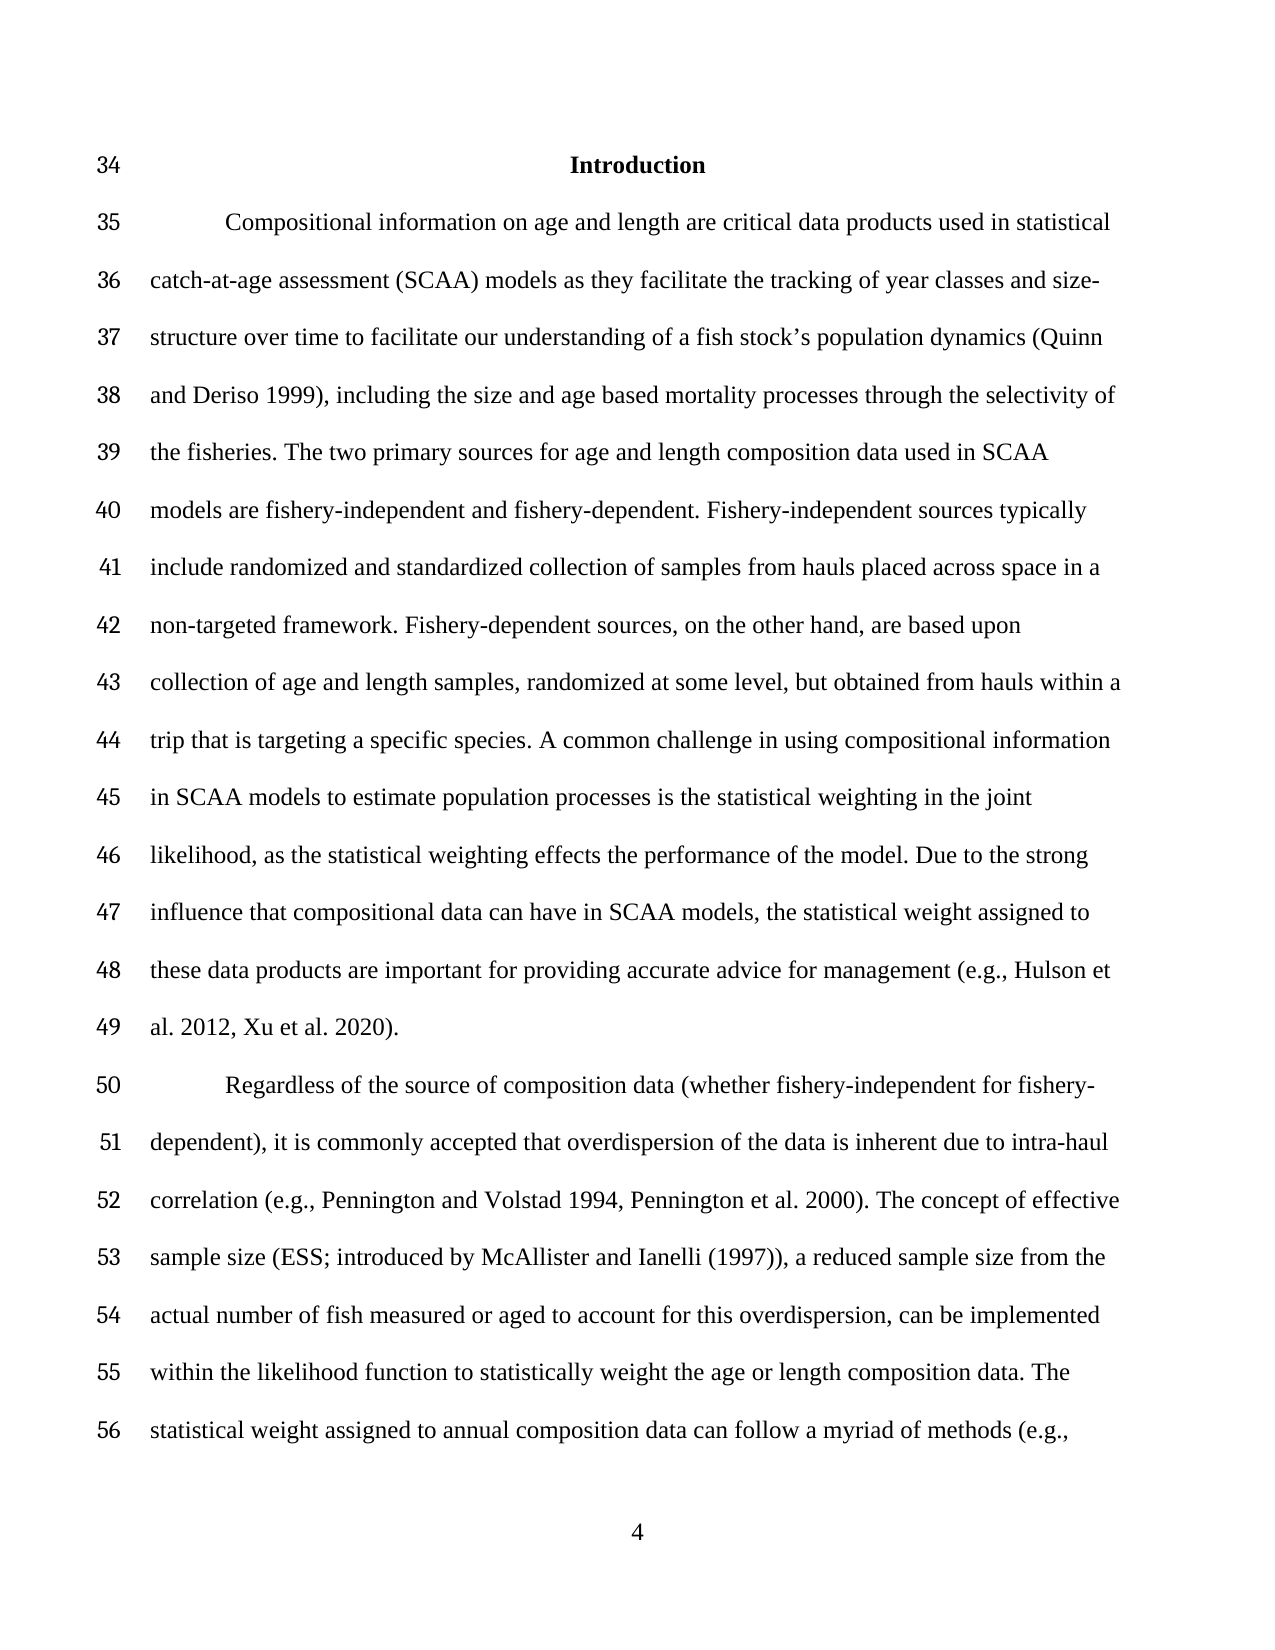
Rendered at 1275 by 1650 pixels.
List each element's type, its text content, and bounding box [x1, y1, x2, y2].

text Compositional information on age and length are critical data products used in statistical catch-at-age assessment (SCAA) models as they facilitate the tracking of year classes and size-structure over time to facilitate our understanding of a fish stock’s population dynamics (Quinn and Deriso 1999), including the size and age based mortality processes through the selectivity of the fisheries. The two primary sources for age and length composition data used in SCAA models are fishery-independent and fishery-dependent. Fishery-independent sources typically include randomized and standardized collection of samples from hauls placed across space in a non-targeted framework. Fishery-dependent sources, on the other hand, are based upon collection of age and length samples, randomized at some level, but obtained from hauls within a trip that is targeting a specific species. A common challenge in using compositional information in SCAA models to estimate population processes is the statistical weighting in the joint likelihood, as the statistical weighting effects the performance of the model. Due to the strong influence that compositional data can have in SCAA models, the statistical weight assigned to these data products are important for providing accurate advice for management (e.g., Hulson et al. 2012, Xu et al. 2020). [150, 207, 1125, 1041]
subtitle Introduction [150, 150, 1125, 179]
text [150, 1070, 1125, 1444]
